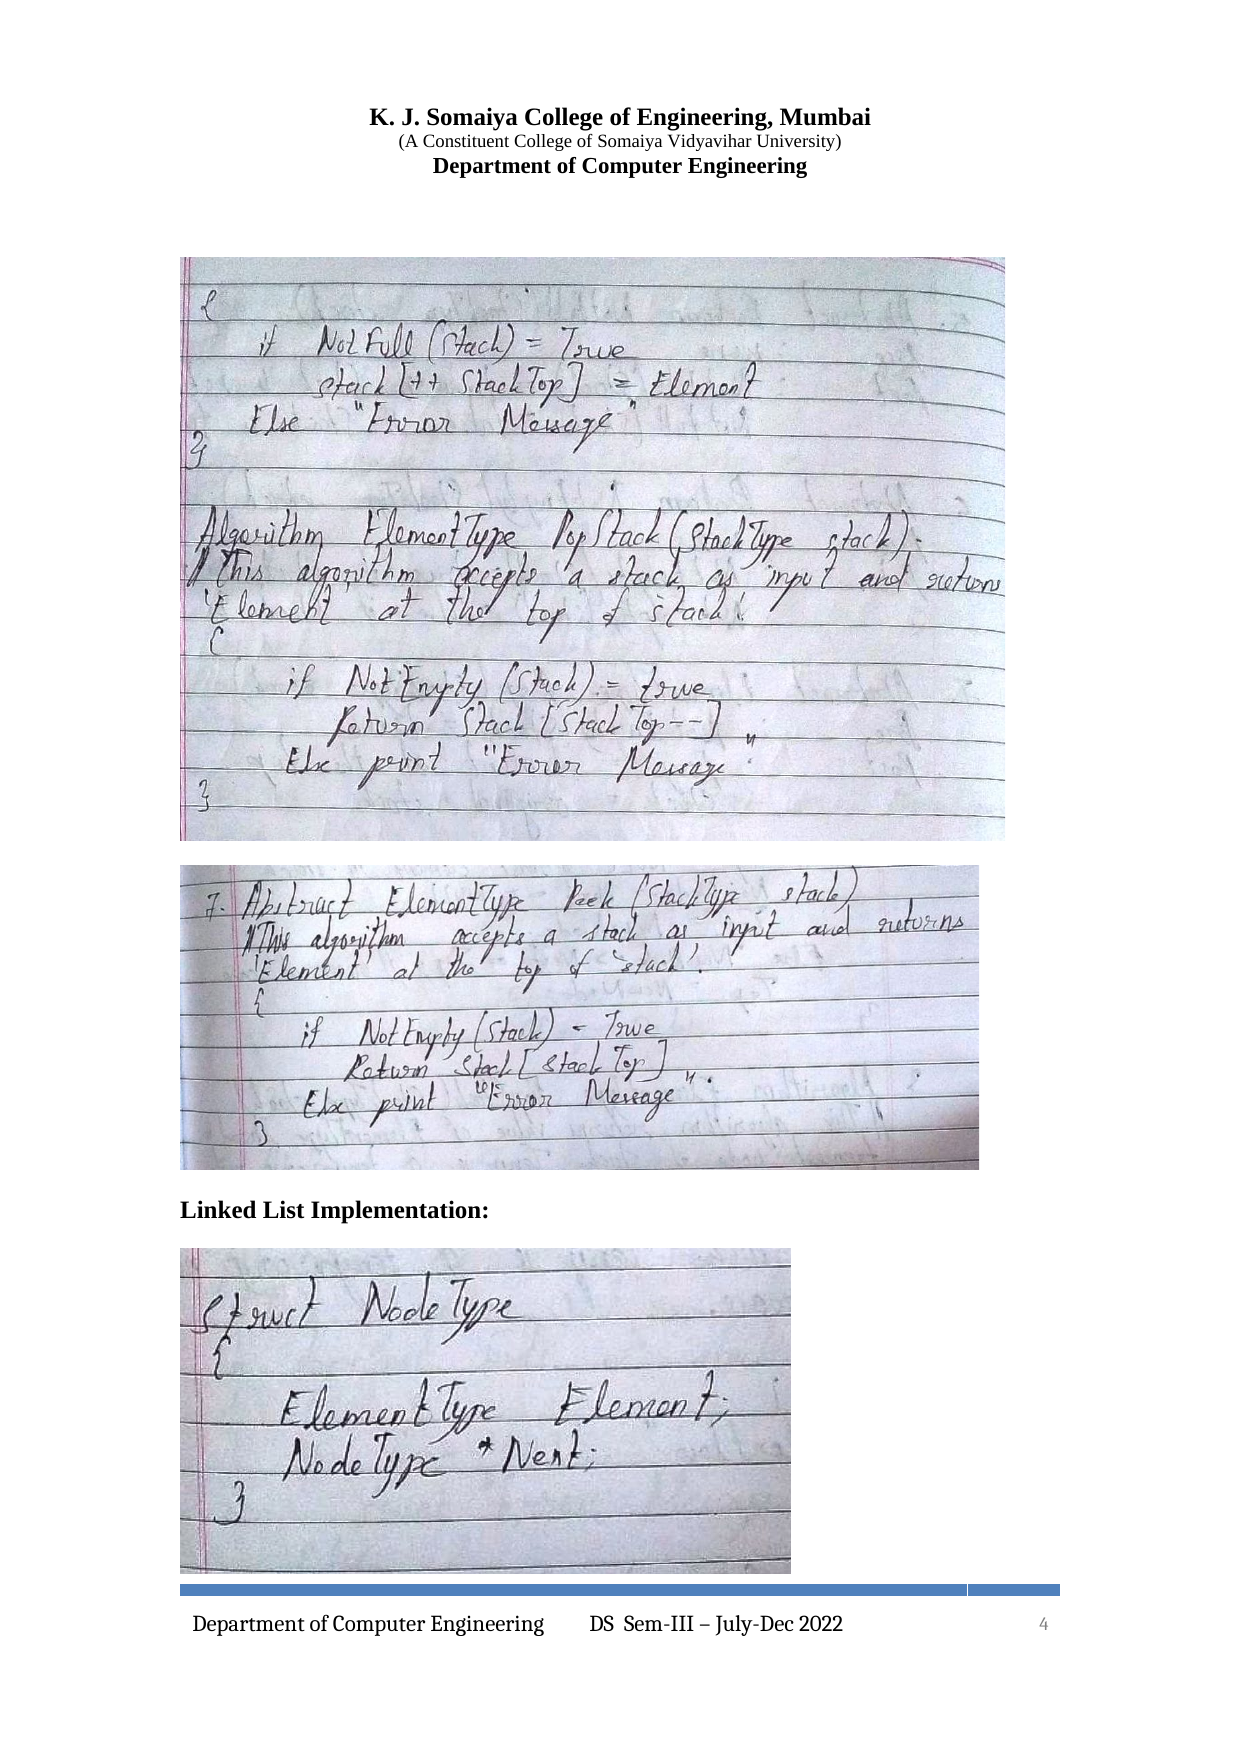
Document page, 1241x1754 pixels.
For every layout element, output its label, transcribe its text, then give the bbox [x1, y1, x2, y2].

picture [180, 257, 1006, 841]
picture [180, 865, 980, 1170]
picture [180, 1248, 791, 1574]
text Linked List Implementation: [180, 1195, 1060, 1223]
